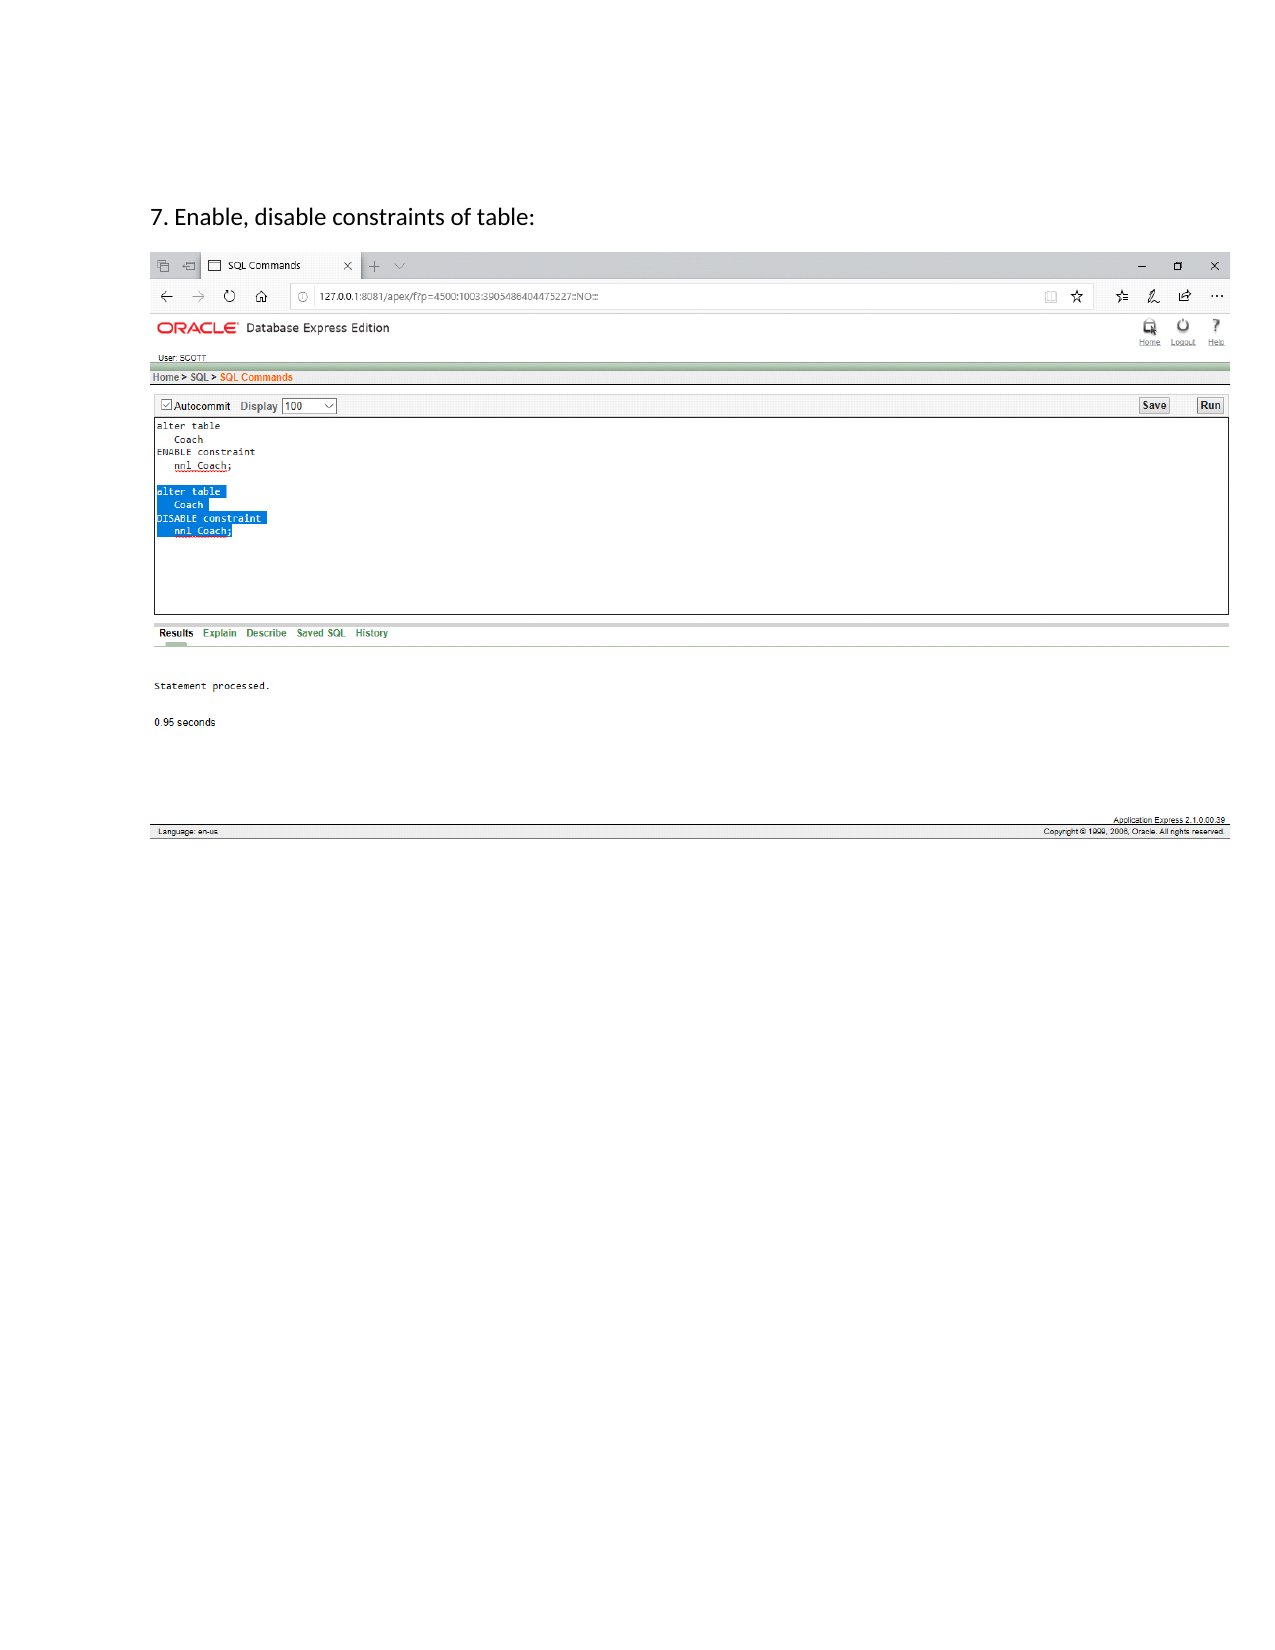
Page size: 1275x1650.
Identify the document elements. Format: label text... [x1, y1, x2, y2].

text 7. Enable, disable constraints of table: [150, 201, 1125, 232]
picture [150, 252, 1231, 839]
